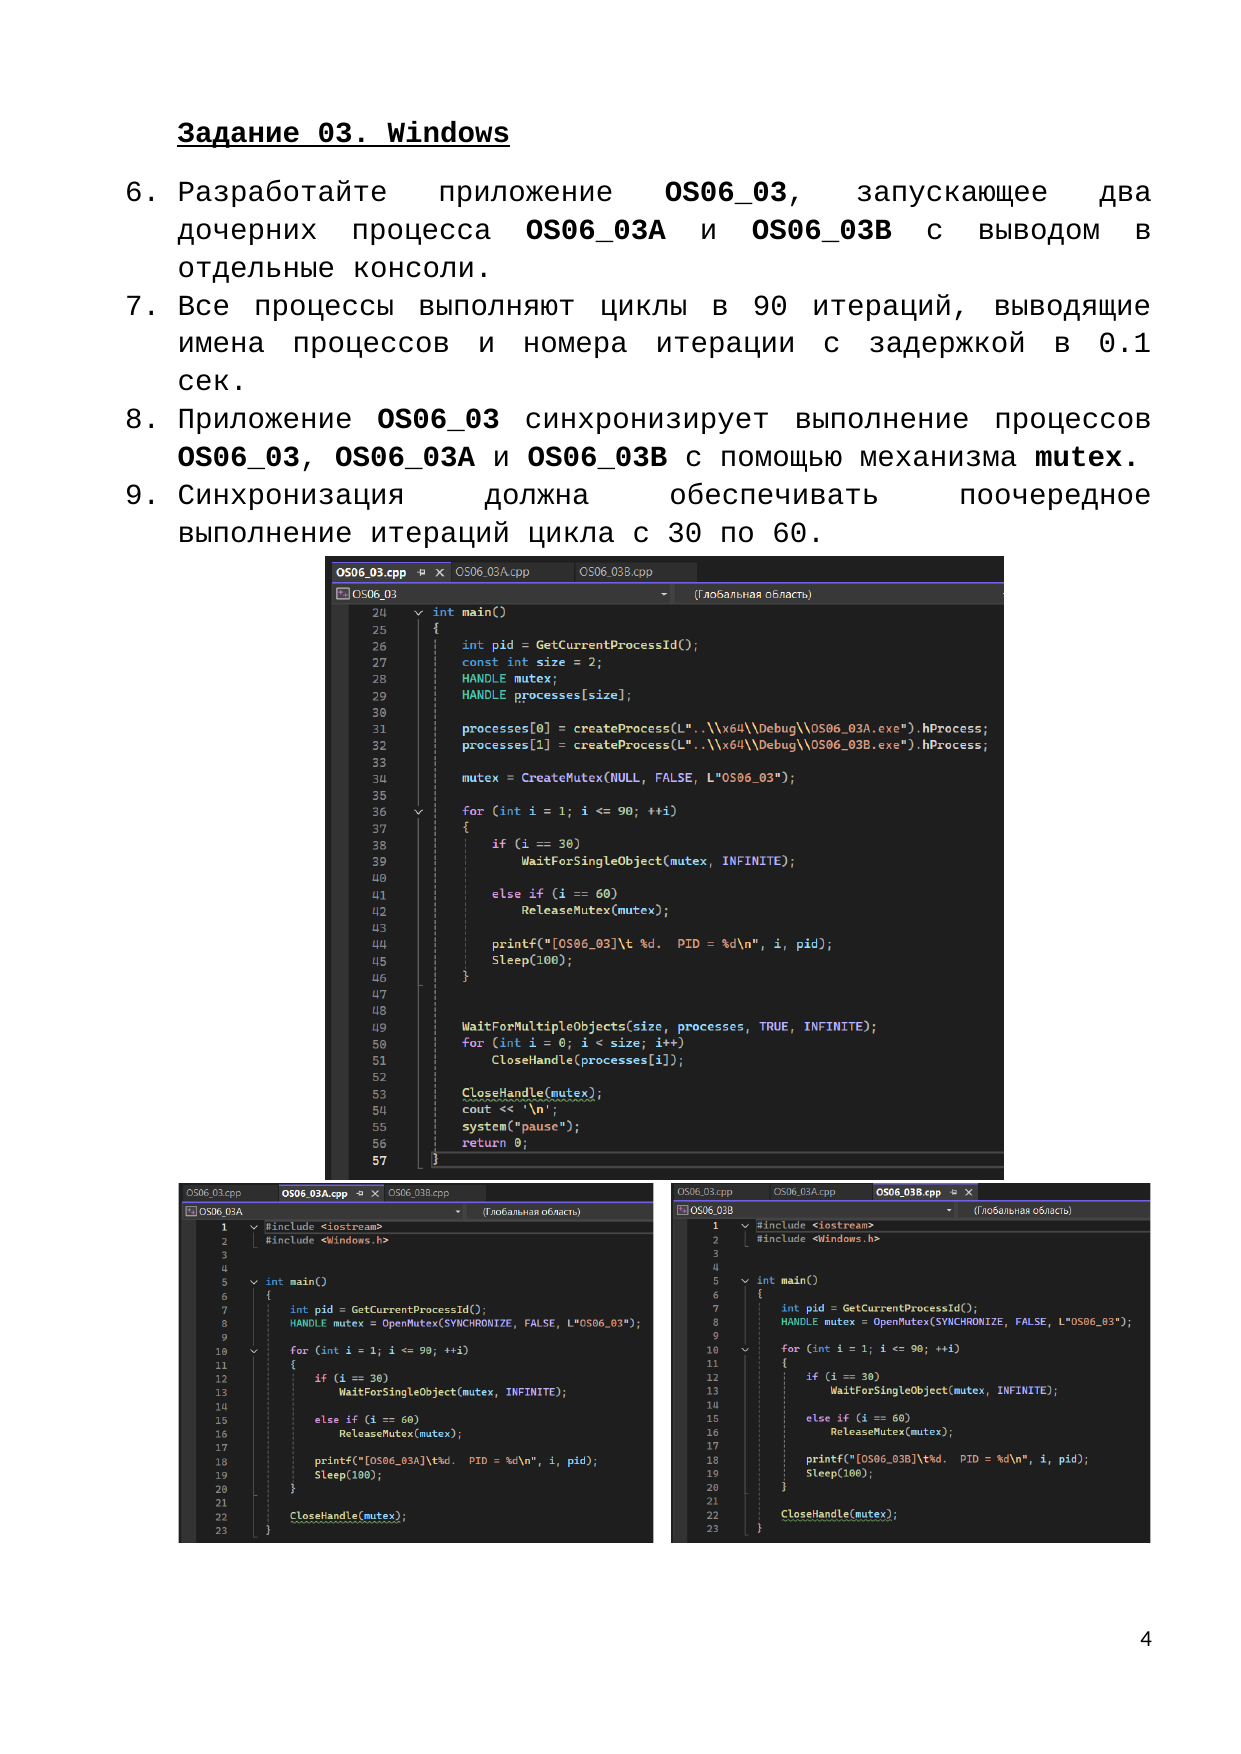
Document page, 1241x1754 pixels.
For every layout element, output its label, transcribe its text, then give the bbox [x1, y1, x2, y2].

picture [178, 1183, 654, 1543]
text Задание 03. Windows [177, 118, 1152, 151]
picture [671, 1183, 1151, 1543]
list Разработайте приложение OS06_03, запускающее два дочерних процесса OS06_03A и OS06_03B с выводом в отдельные консоли. [177, 177, 1152, 286]
list Все процессы выполняют циклы в 90 итераций, выводящие имена процессов и номера итерации с задержкой в 0.1 сек. [177, 291, 1152, 399]
picture [325, 556, 1004, 1180]
list Приложение OS06_03 синхронизирует выполнение процессов OS06_03, OS06_03A и OS06_03B с помощью механизма mutex. [177, 404, 1152, 475]
list Синхронизация должна обеспечивать поочередное выполнение итераций цикла с 30 по 60. [177, 480, 1152, 551]
